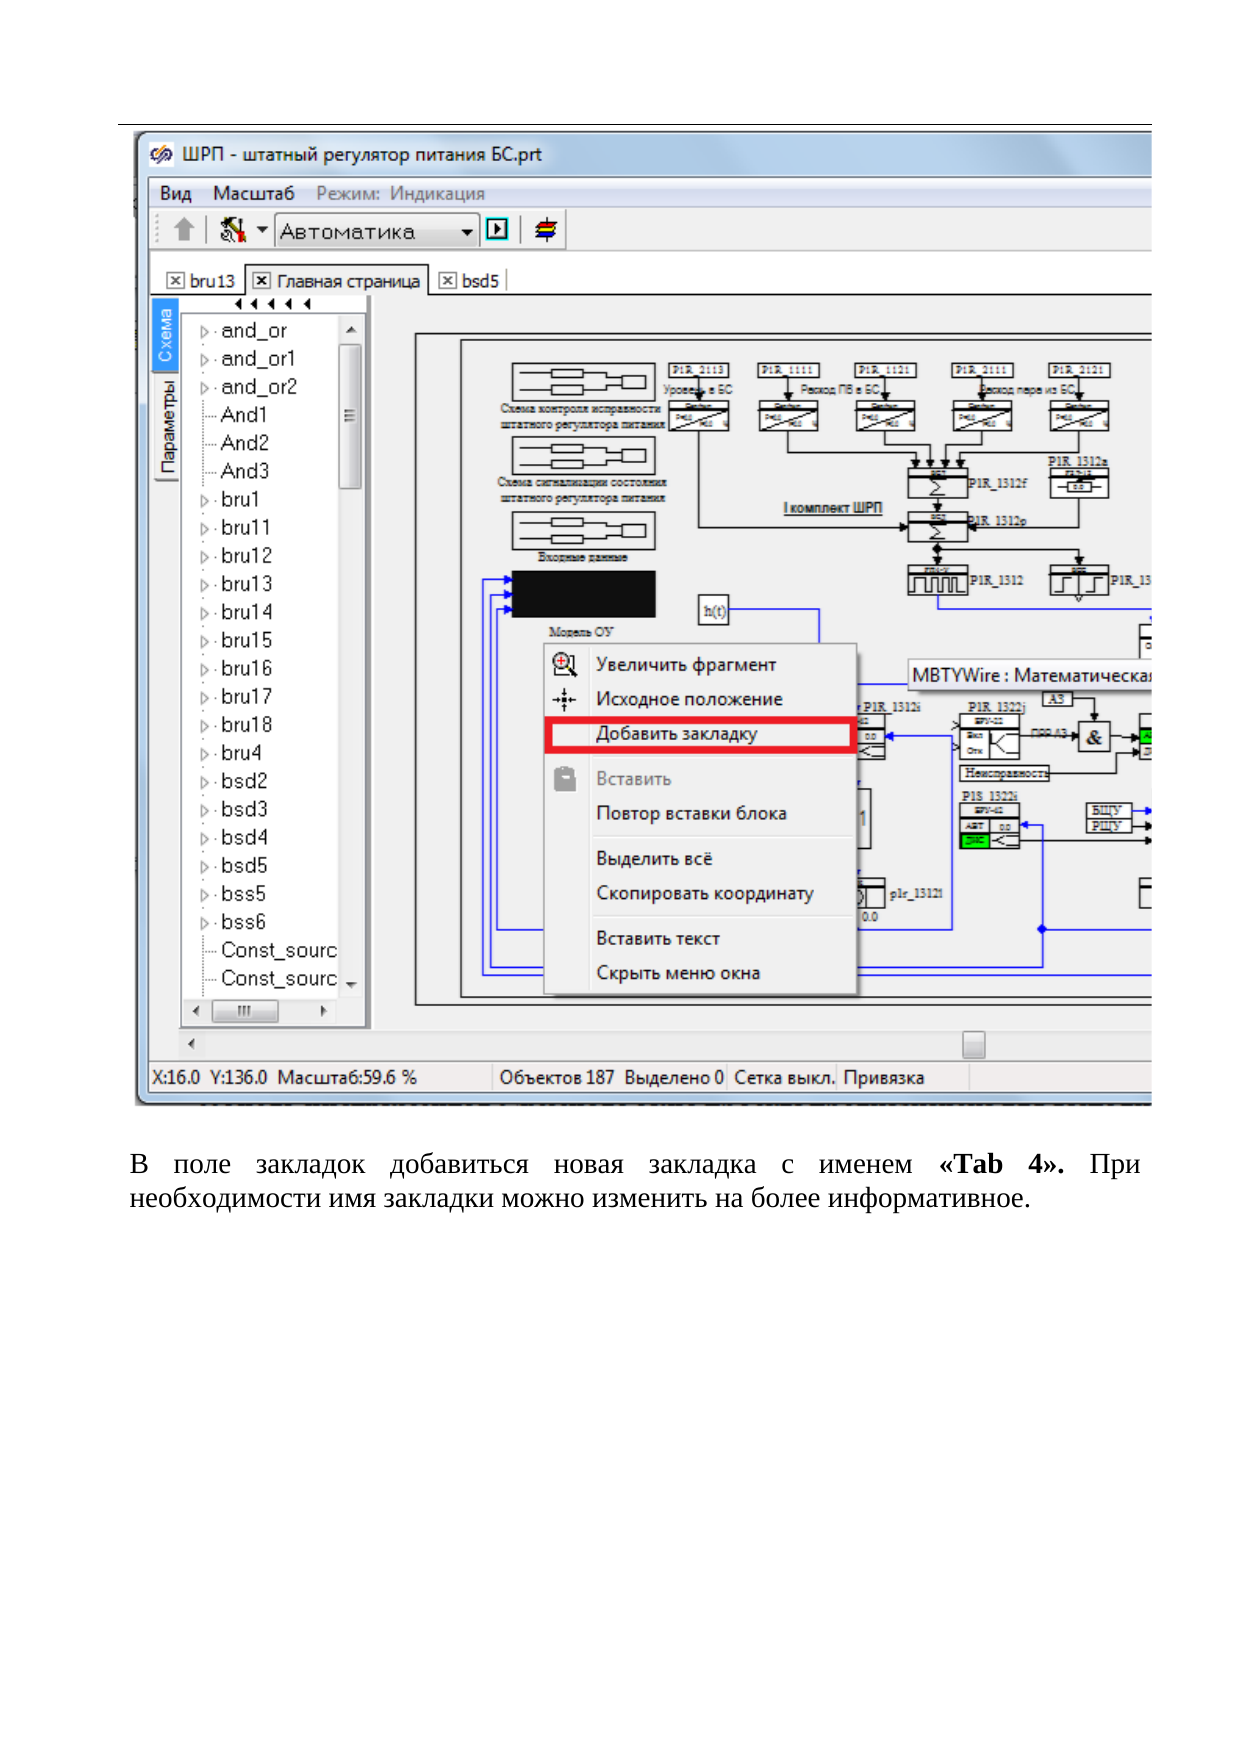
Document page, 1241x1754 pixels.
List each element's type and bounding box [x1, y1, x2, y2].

picture [129, 125, 1152, 1114]
table_cell [118, 125, 1152, 1247]
